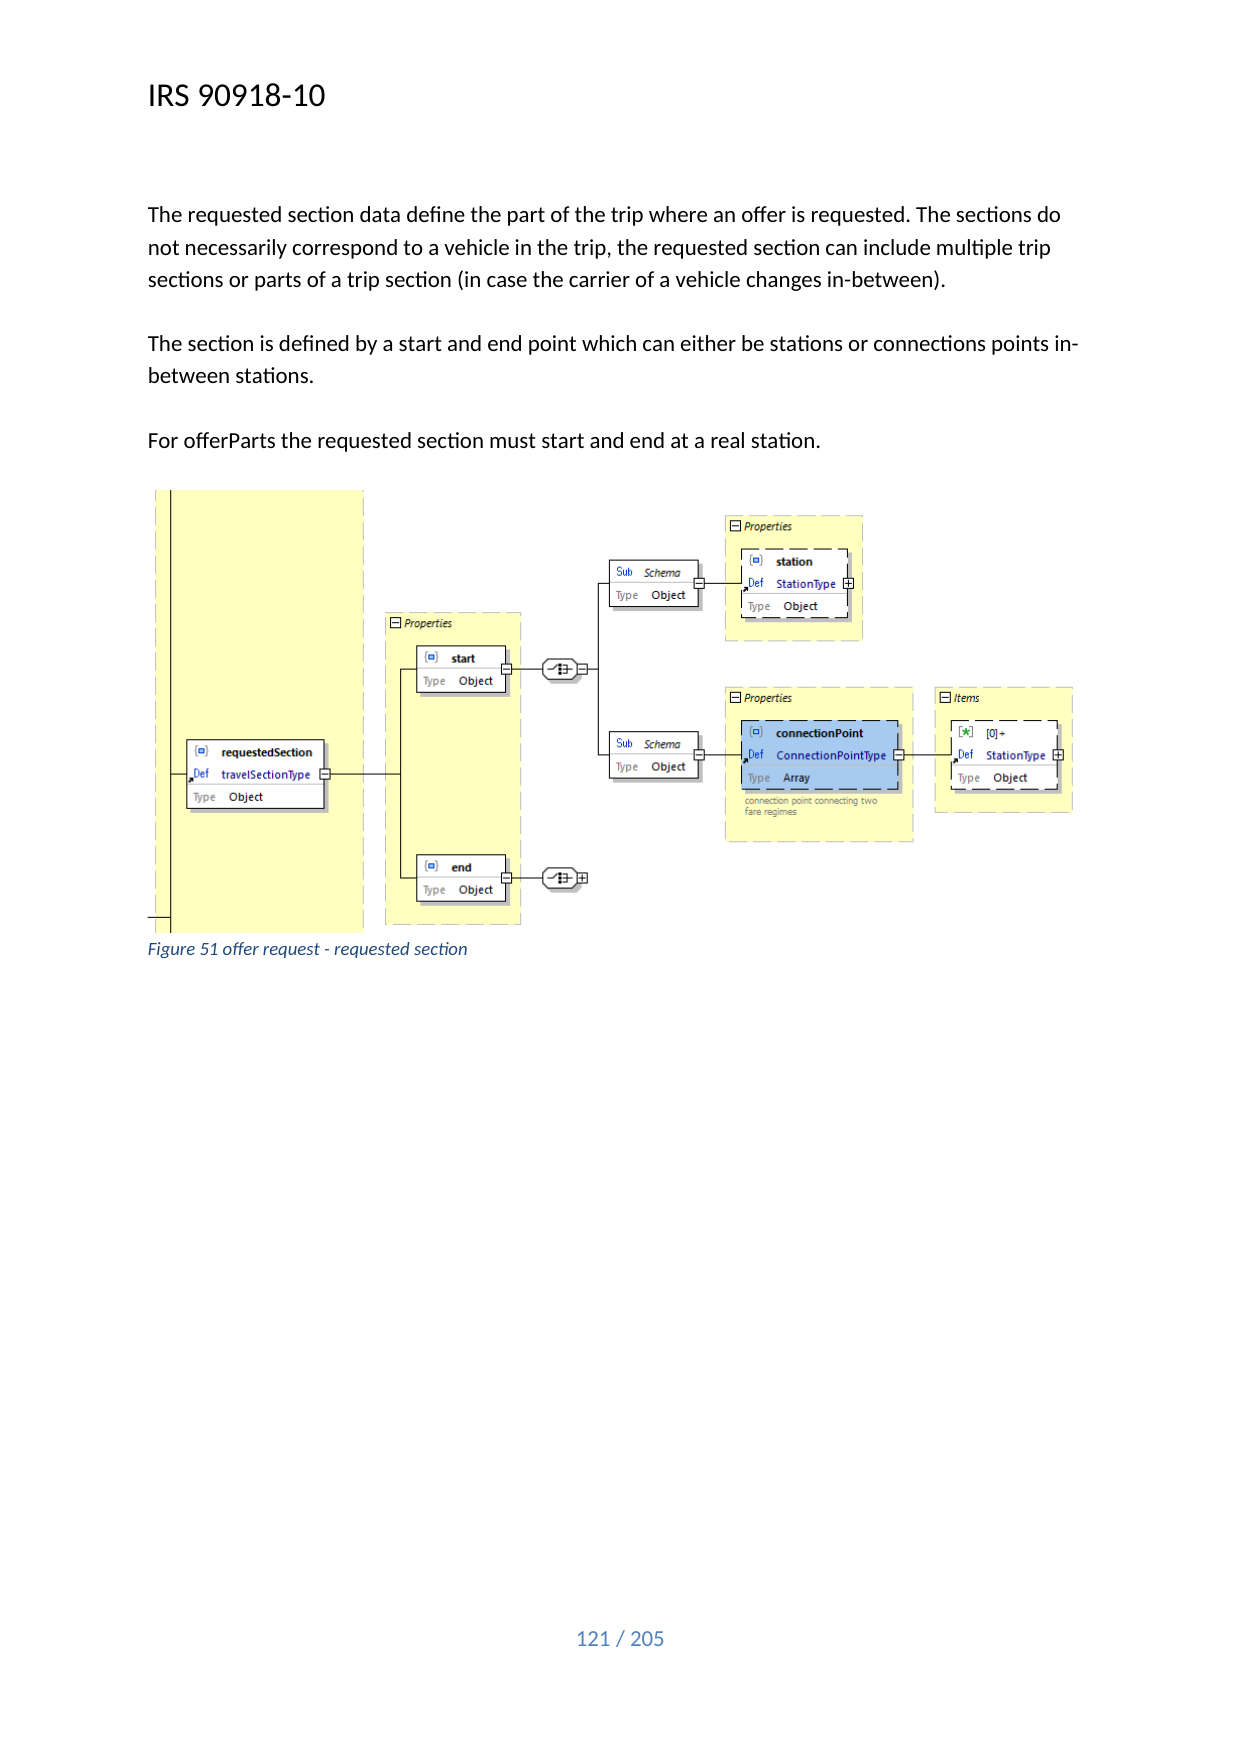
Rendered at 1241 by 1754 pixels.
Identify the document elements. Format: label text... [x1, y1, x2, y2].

text The requested section data define the part of the trip where an offer is requested. The sections do not necessarily correspond to a vehicle in the trip, the requested section can include multiple trip sections or parts of a trip section (in case the carrier of a vehicle changes in-between). [148, 201, 1093, 293]
picture [147, 490, 1093, 933]
text Figure 51 offer request - requested section [148, 937, 1093, 960]
text The section is defined by a start and end point which can either be stations or connections points in-between stations. [148, 329, 1093, 389]
text For offerParts the requested section must start and end at a real station. [148, 426, 1093, 454]
